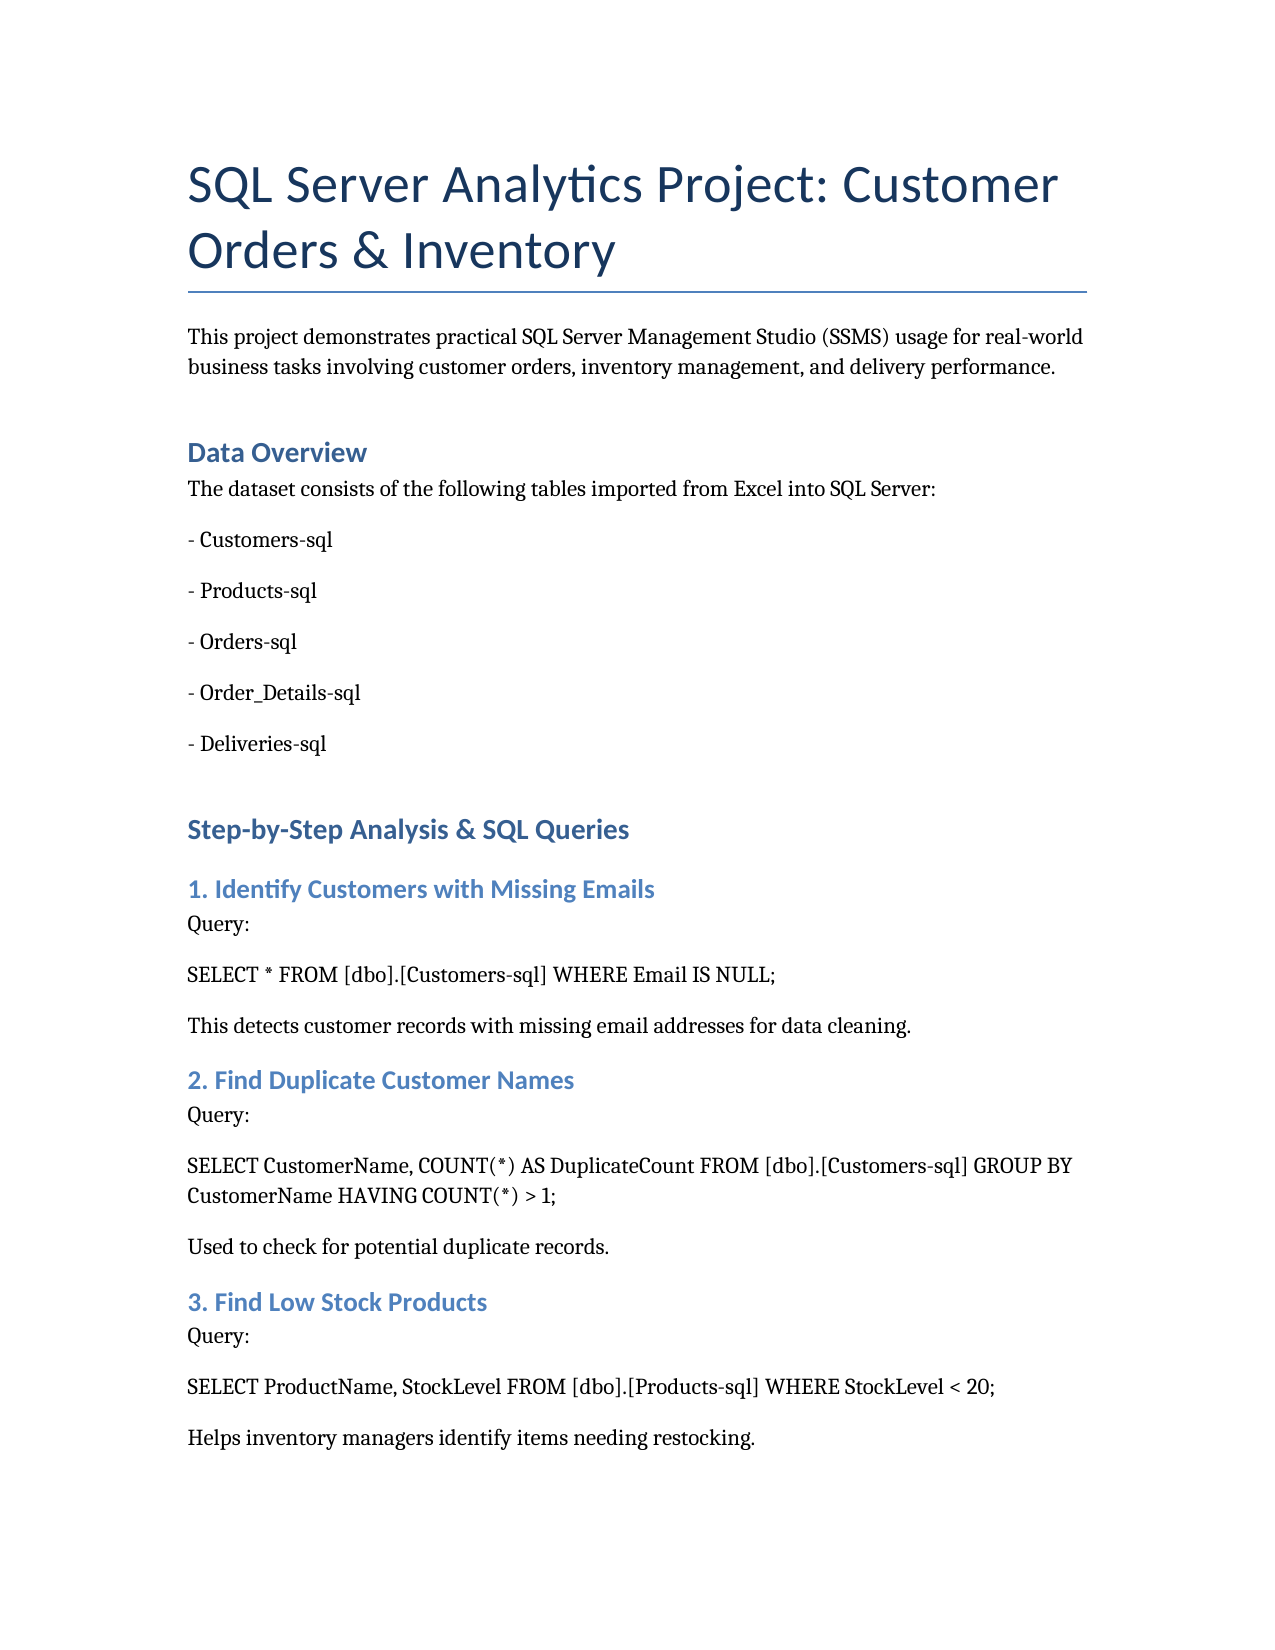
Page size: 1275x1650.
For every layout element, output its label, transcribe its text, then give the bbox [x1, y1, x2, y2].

text SELECT CustomerName, COUNT(*) AS DuplicateCount FROM [dbo].[Customers-sql] GROUP BY CustomerName HAVING COUNT(*) > 1; [187, 1152, 1087, 1209]
text Used to check for potential duplicate records. [187, 1234, 1087, 1260]
title SQL Server Analytics Project: Customer Orders & Inventory [187, 150, 1087, 293]
text This project demonstrates practical SQL Server Management Studio (SSMS) usage for real-world business tasks involving customer orders, inventory management, and delivery performance. [187, 324, 1087, 381]
text SELECT * FROM [dbo].[Customers-sql] WHERE Email IS NULL; [187, 961, 1087, 988]
text The dataset consists of the following tables imported from Excel into SQL Server: [187, 475, 1087, 502]
text - Deliveries-sql [187, 731, 1087, 757]
text Helps inventory managers identify items needing restocking. [187, 1425, 1087, 1451]
subtitle 3. Find Low Stock Products [187, 1285, 1087, 1318]
text Query: [187, 1323, 1087, 1349]
text - Order_Details-sql [187, 679, 1087, 706]
text This detects customer records with missing email addresses for data cleaning. [187, 1012, 1087, 1039]
subtitle 2. Find Duplicate Customer Names [187, 1063, 1087, 1097]
text - Customers-sql [187, 526, 1087, 553]
subtitle 1. Identify Customers with Missing Emails [187, 872, 1087, 906]
subtitle Data Overview [187, 434, 1087, 470]
text Query: [187, 1101, 1087, 1128]
text Query: [187, 910, 1087, 937]
text SELECT ProductName, StockLevel FROM [dbo].[Products-sql] WHERE StockLevel < 20; [187, 1374, 1087, 1400]
subtitle Step-by-Step Analysis & SQL Queries [187, 811, 1087, 846]
text - Products-sql [187, 577, 1087, 604]
text - Orders-sql [187, 628, 1087, 655]
